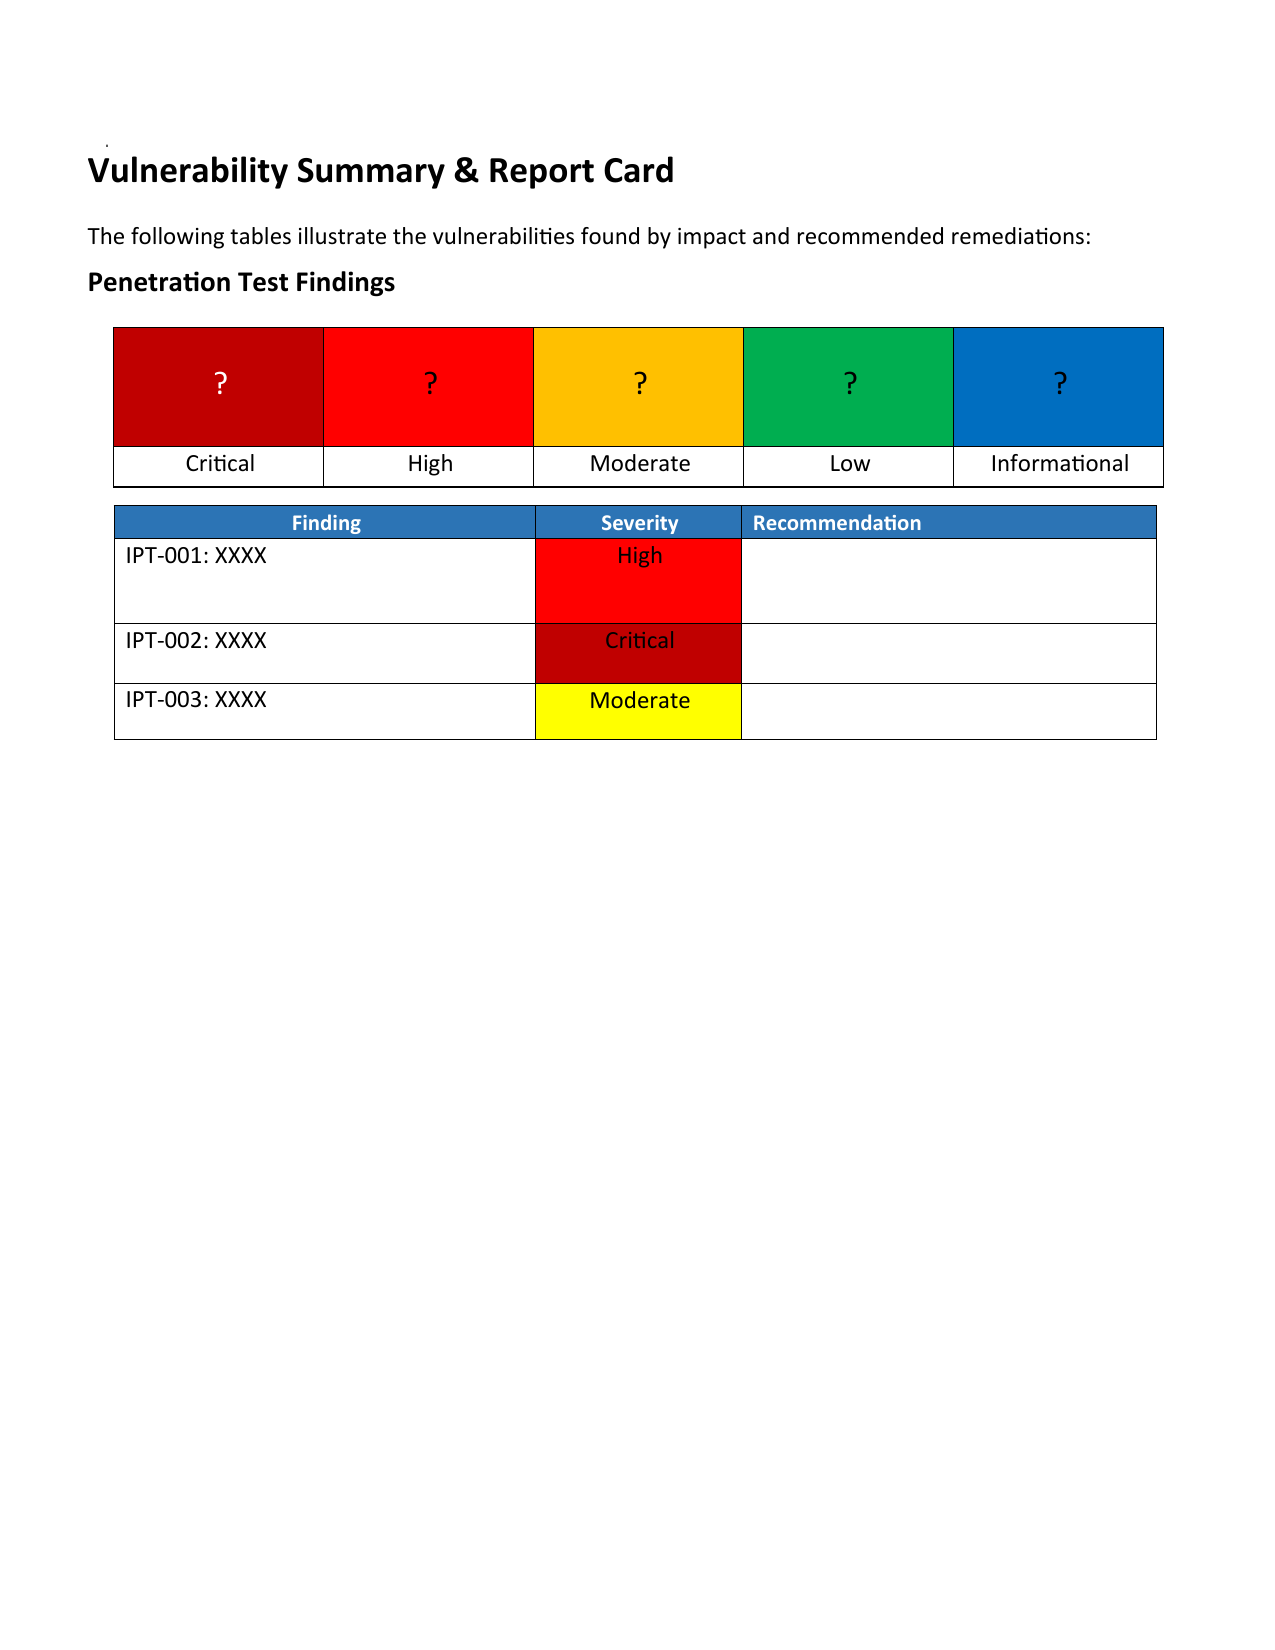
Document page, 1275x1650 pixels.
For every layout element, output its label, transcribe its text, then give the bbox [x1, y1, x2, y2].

table_header ? [954, 328, 1163, 446]
table_header ? [324, 328, 533, 446]
table_cell Critical [536, 624, 741, 683]
table_cell [742, 624, 1156, 683]
table_cell High [536, 539, 741, 623]
text The following tables illustrate the vulnerabilities found by impact and recommended remediations: [87, 220, 1175, 251]
table_header Recommendation [742, 506, 1156, 538]
table_cell [742, 684, 1156, 739]
table_header ? [534, 328, 743, 446]
table_header ? [114, 328, 323, 446]
table_cell Low [744, 447, 953, 486]
table_cell IPT-003: XXXX [115, 684, 535, 739]
table_header Finding [115, 506, 535, 538]
table_cell Moderate [534, 447, 743, 486]
subtitle Vulnerability Summary & Report Card [87, 146, 1175, 192]
table_cell Critical [114, 447, 323, 486]
table_cell [742, 539, 1156, 623]
table_cell Informational [954, 447, 1163, 486]
table_cell High [324, 447, 533, 486]
table_header Severity [536, 506, 741, 538]
table_header ? [744, 328, 953, 446]
table_cell IPT-001: XXXX [115, 539, 535, 623]
table_cell IPT-002: XXXX [115, 624, 535, 683]
table_cell Moderate [536, 684, 741, 739]
subtitle Penetration Test Findings [87, 263, 1175, 299]
